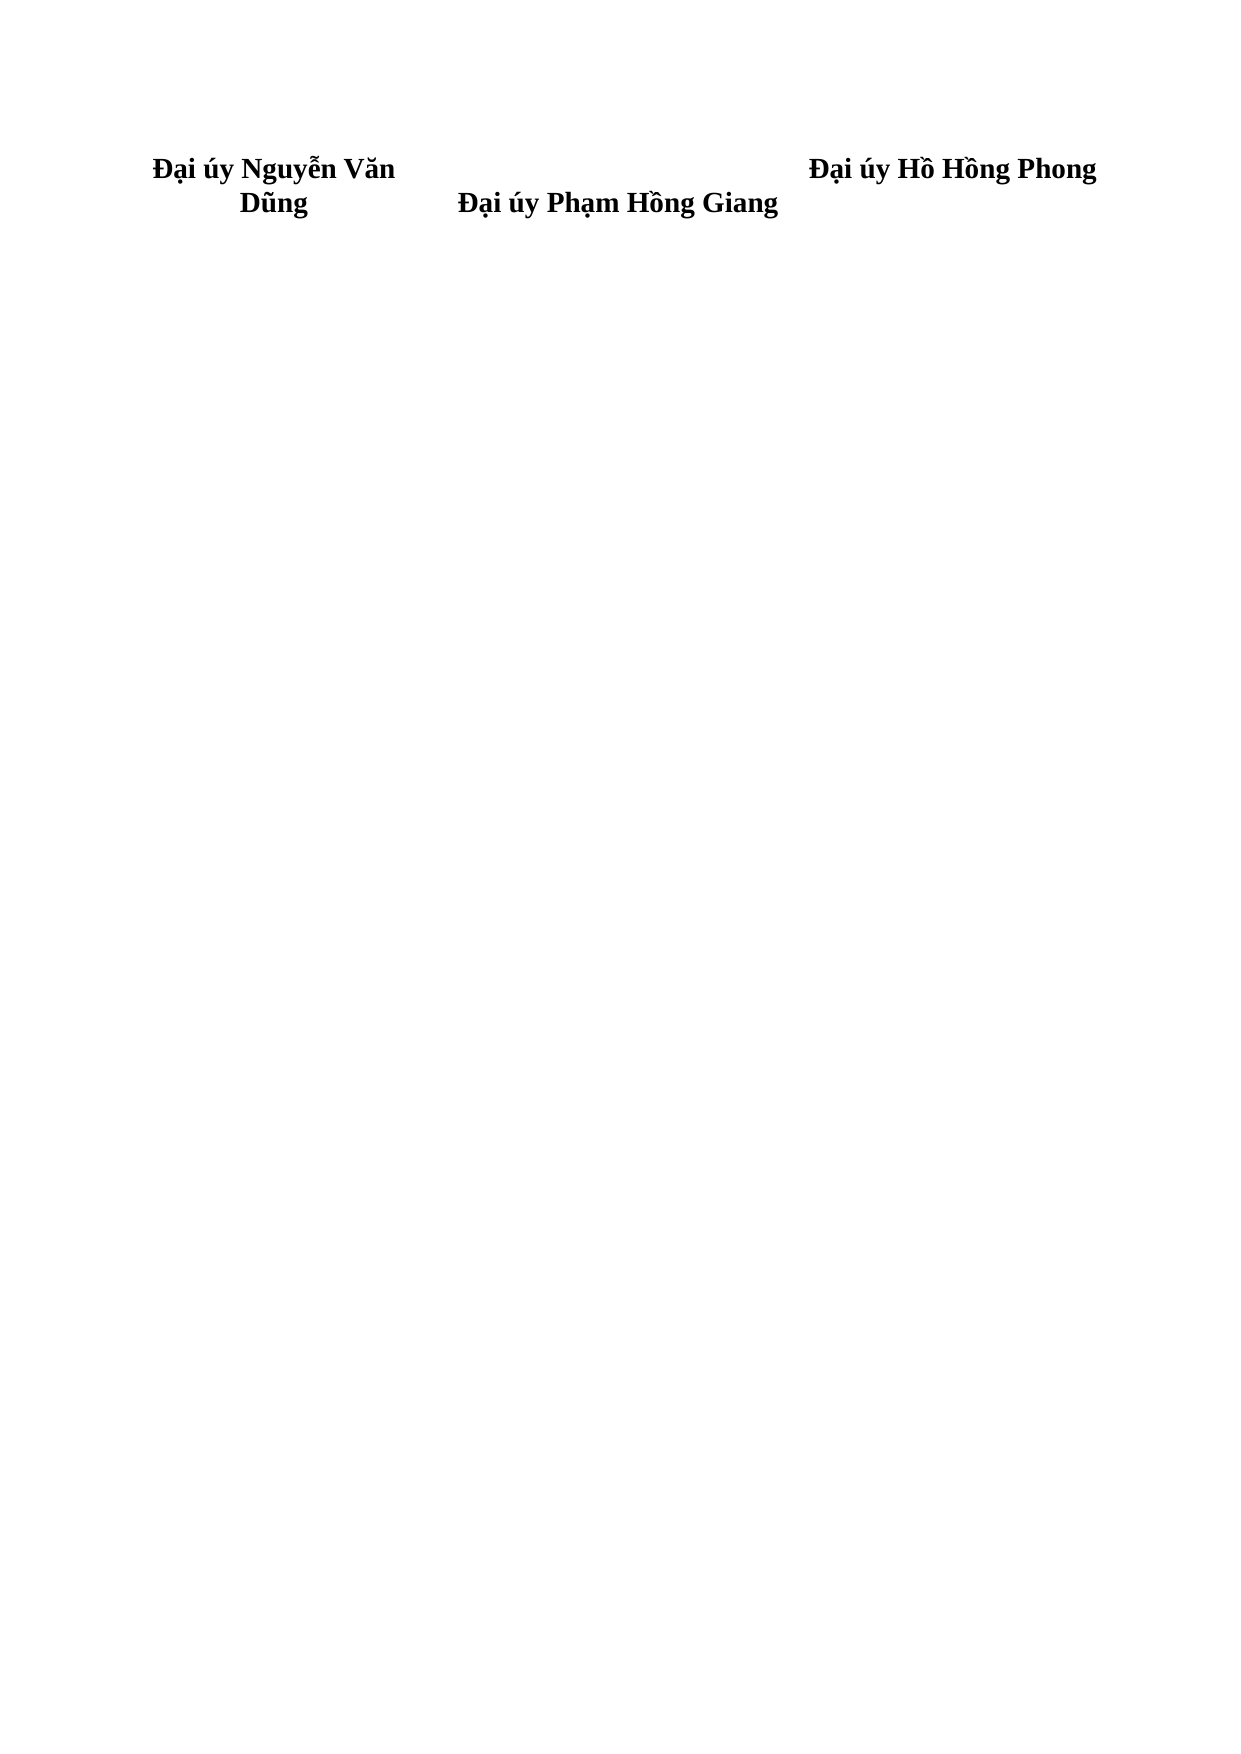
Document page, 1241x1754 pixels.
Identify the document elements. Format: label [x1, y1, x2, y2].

table_header [438, 118, 792, 219]
table_header [792, 118, 1107, 219]
table_header [103, 118, 438, 219]
